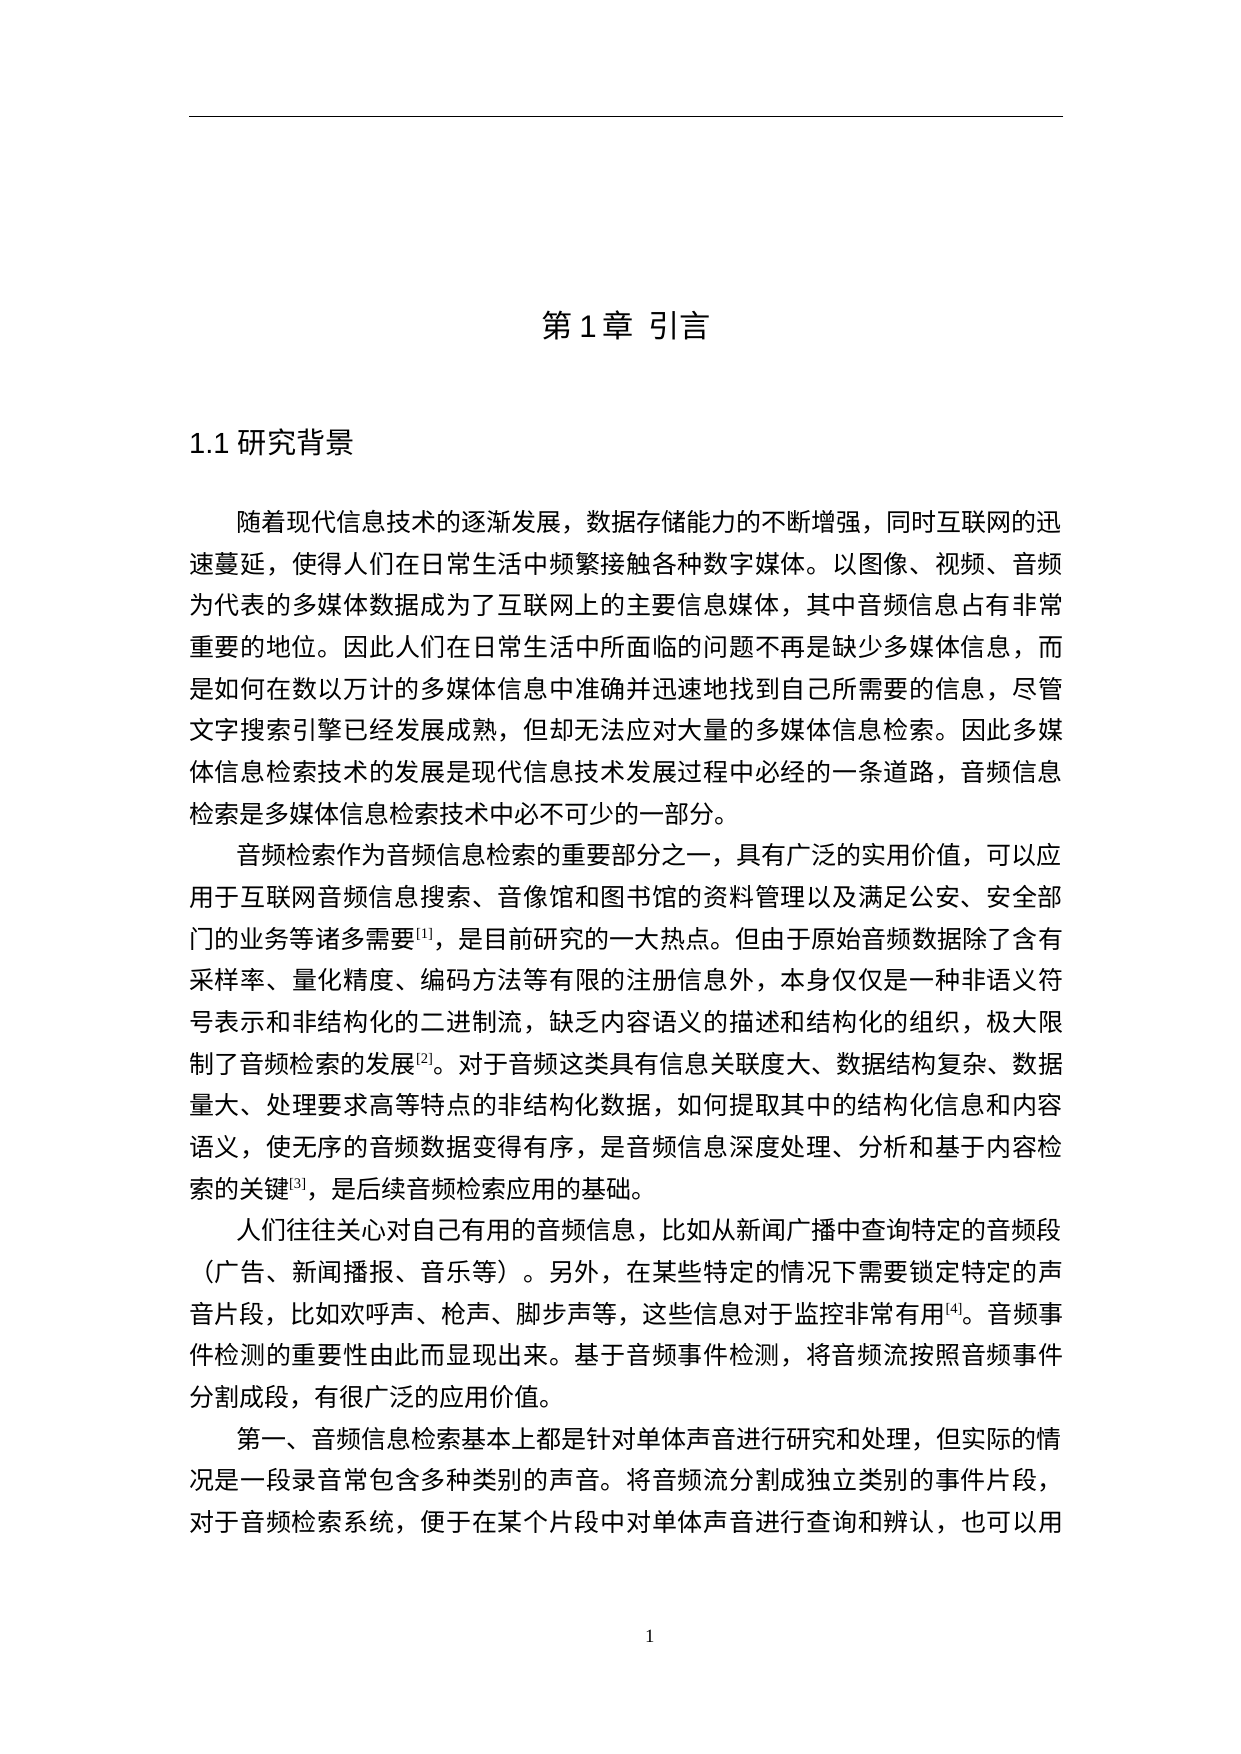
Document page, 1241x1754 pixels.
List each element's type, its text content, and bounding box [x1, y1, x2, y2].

text 人们往往关心对自己有用的音频信息，比如从新闻广播中查询特定的音频段（广告、新闻播报、音乐等）。另外，在某些特定的情况下需要锁定特定的声音片段，比如欢呼声、枪声、脚步声等，这些信息对于监控非常有用[4]。音频事件检测的重要性由此而显现出来。基于音频事件检测，将音频流按照音频事件分割成段，有很广泛的应用价值。 [189, 1206, 1063, 1415]
subtitle 1.1 研究背景 [189, 408, 1063, 473]
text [189, 1415, 1063, 1540]
text 随着现代信息技术的逐渐发展，数据存储能力的不断增强，同时互联网的迅速蔓延，使得人们在日常生活中频繁接触各种数字媒体。以图像、视频、音频为代表的多媒体数据成为了互联网上的主要信息媒体，其中音频信息占有非常重要的地位。因此人们在日常生活中所面临的问题不再是缺少多媒体信息，而是如何在数以万计的多媒体信息中准确并迅速地找到自己所需要的信息，尽管文字搜索引擎已经发展成熟，但却无法应对大量的多媒体信息检索。因此多媒体信息检索技术的发展是现代信息技术发展过程中必经的一条道路，音频信息检索是多媒体信息检索技术中必不可少的一部分。 [189, 498, 1063, 831]
text 音频检索作为音频信息检索的重要部分之一，具有广泛的实用价值，可以应用于互联网音频信息搜索、音像馆和图书馆的资料管理以及满足公安、安全部门的业务等诸多需要[1]，是目前研究的一大热点。但由于原始音频数据除了含有采样率、量化精度、编码方法等有限的注册信息外，本身仅仅是一种非语义符号表示和非结构化的二进制流，缺乏内容语义的描述和结构化的组织，极大限制了音频检索的发展[2]。对于音频这类具有信息关联度大、数据结构复杂、数据量大、处理要求高等特点的非结构化数据，如何提取其中的结构化信息和内容语义，使无序的音频数据变得有序，是音频信息深度处理、分析和基于内容检索的关键[3]，是后续音频检索应用的基础。 [189, 831, 1063, 1206]
subtitle 第1章 引言 [189, 291, 1063, 356]
